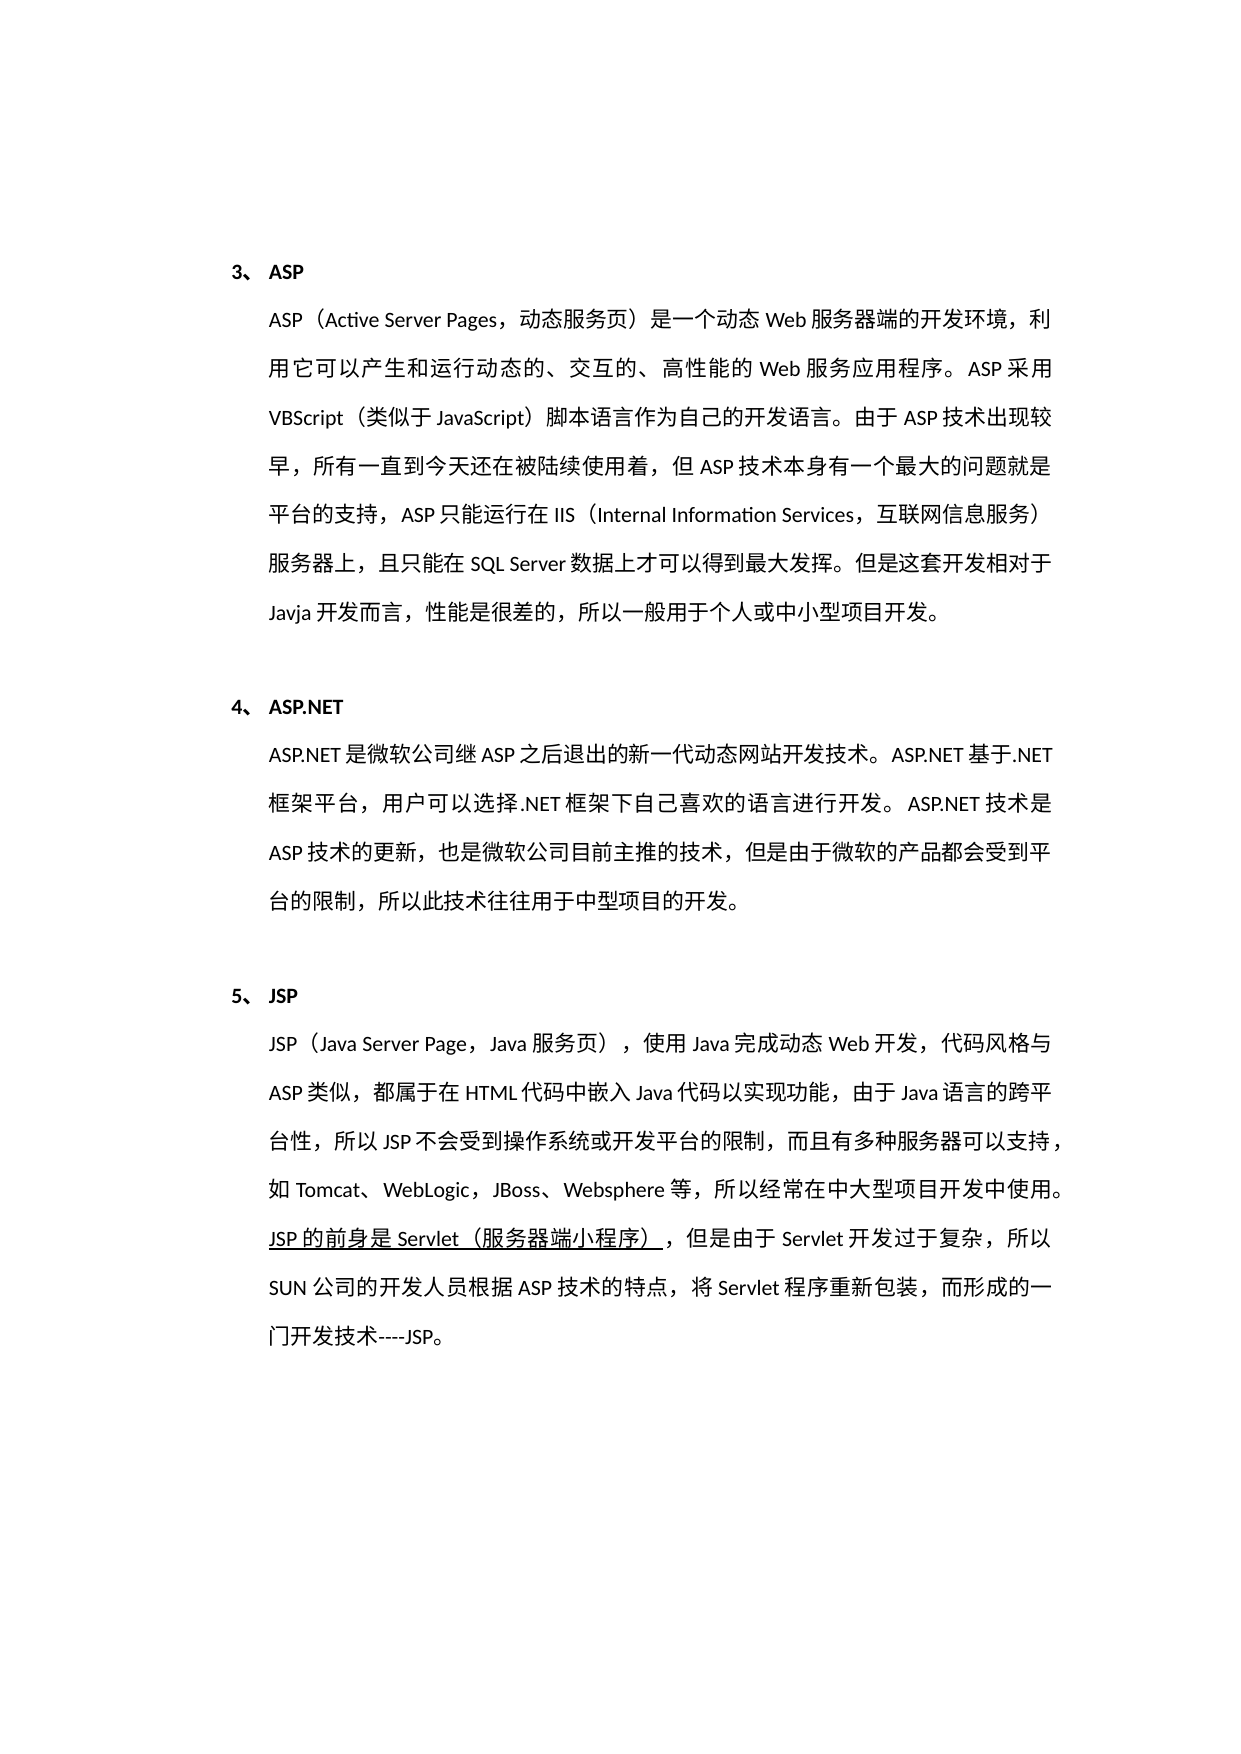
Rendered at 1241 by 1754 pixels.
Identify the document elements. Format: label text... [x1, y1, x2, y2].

list JSP [231, 977, 1053, 1010]
list ASP [231, 254, 1053, 286]
list ASP.NET [231, 689, 1053, 721]
list ASP.NET是微软公司继ASP之后退出的新一代动态网站开发技术。ASP.NET基于.NET框架平台，用户可以选择.NET框架下自己喜欢的语言进行开发。ASP.NET技术是ASP技术的更新，也是微软公司目前主推的技术，但是由于微软的产品都会受到平台的限制，所以此技术往往用于中型项目的开发。 [269, 737, 1053, 916]
list JSP（Java Server Page，Java服务页），使用Java完成动态Web开发，代码风格与ASP类似，都属于在HTML代码中嵌入Java代码以实现功能，由于Java语言的跨平台性，所以JSP不会受到操作系统或开发平台的限制，而且有多种服务器可以支持，如Tomcat、WebLogic，JBoss、Websphere等，所以经常在中大型项目开发中使用。JSP的前身是Servlet（服务器端小程序），但是由于Servlet开发过于复杂，所以SUN公司的开发人员根据ASP技术的特点，将Servlet程序重新包装，而形成的一门开发技术----JSP。 [269, 1026, 1053, 1351]
list ASP（Active Server Pages，动态服务页）是一个动态Web服务器端的开发环境，利用它可以产生和运行动态的、交互的、高性能的Web服务应用程序。ASP采用VBScript（类似于JavaScript）脚本语言作为自己的开发语言。由于ASP技术出现较早，所有一直到今天还在被陆续使用着，但ASP技术本身有一个最大的问题就是平台的支持，ASP只能运行在IIS（Internal Information Services，互联网信息服务）服务器上，且只能在SQL Server数据上才可以得到最大发挥。但是这套开发相对于Javja开发而言，性能是很差的，所以一般用于个人或中小型项目开发。 [269, 302, 1053, 627]
